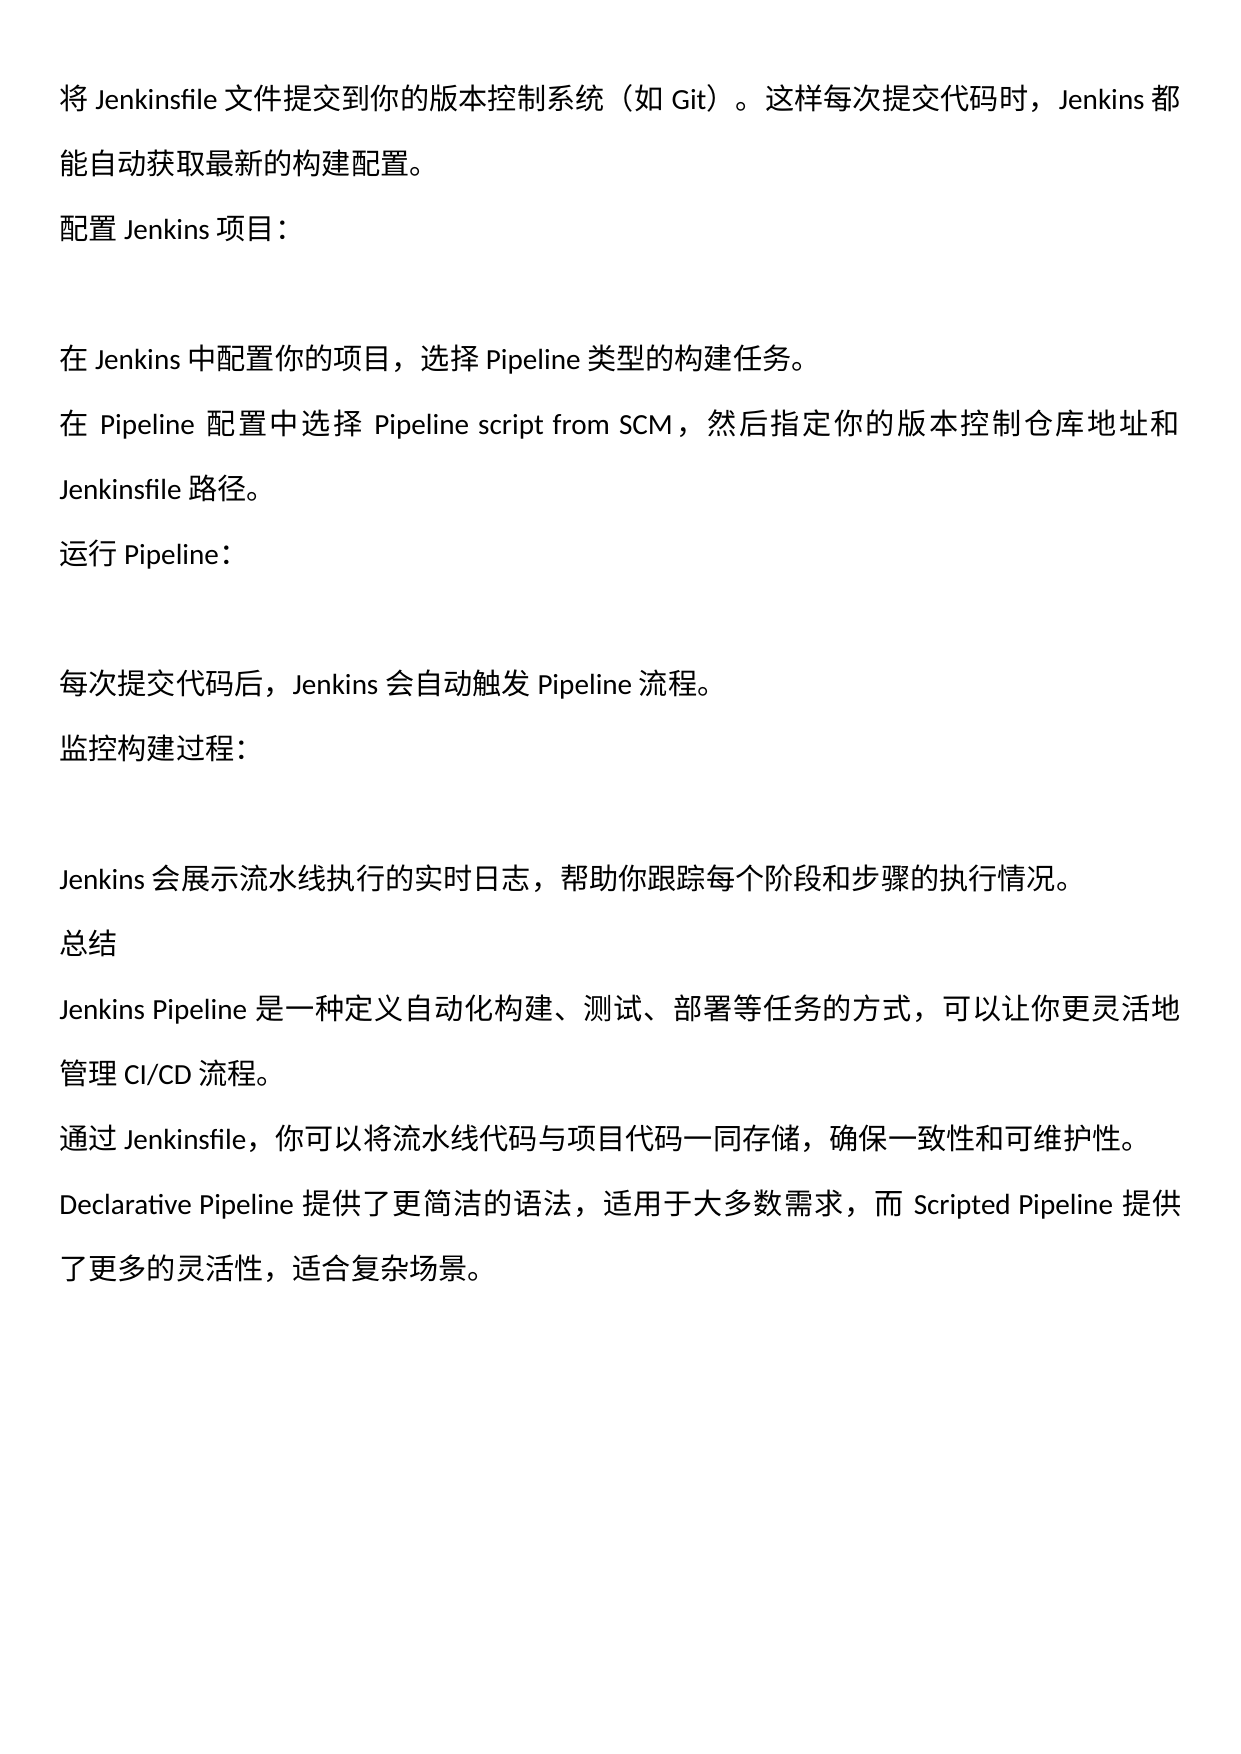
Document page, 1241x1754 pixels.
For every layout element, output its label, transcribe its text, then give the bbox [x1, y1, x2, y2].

text 每次提交代码后，Jenkins 会自动触发 Pipeline 流程。 [59, 649, 1181, 714]
text 在 Jenkins 中配置你的项目，选择 Pipeline 类型的构建任务。 [59, 324, 1181, 389]
text Jenkins 会展示流水线执行的实时日志，帮助你跟踪每个阶段和步骤的执行情况。 [59, 844, 1181, 909]
text 在 Pipeline 配置中选择 Pipeline script from SCM，然后指定你的版本控制仓库地址和 Jenkinsfile 路径。 [59, 389, 1181, 519]
text 监控构建过程： [59, 714, 1181, 779]
text 运行 Pipeline： [59, 519, 1181, 584]
text 总结 [59, 909, 1181, 974]
text 配置 Jenkins 项目： [59, 194, 1181, 259]
text 通过 Jenkinsfile，你可以将流水线代码与项目代码一同存储，确保一致性和可维护性。 [59, 1104, 1181, 1169]
text Jenkins Pipeline 是一种定义自动化构建、测试、部署等任务的方式，可以让你更灵活地管理 CI/CD 流程。 [59, 974, 1181, 1104]
text Declarative Pipeline 提供了更简洁的语法，适用于大多数需求，而 Scripted Pipeline 提供了更多的灵活性，适合复杂场景。 [59, 1169, 1181, 1299]
text 将 Jenkinsfile 文件提交到你的版本控制系统（如 Git）。这样每次提交代码时，Jenkins 都能自动获取最新的构建配置。 [59, 64, 1181, 194]
